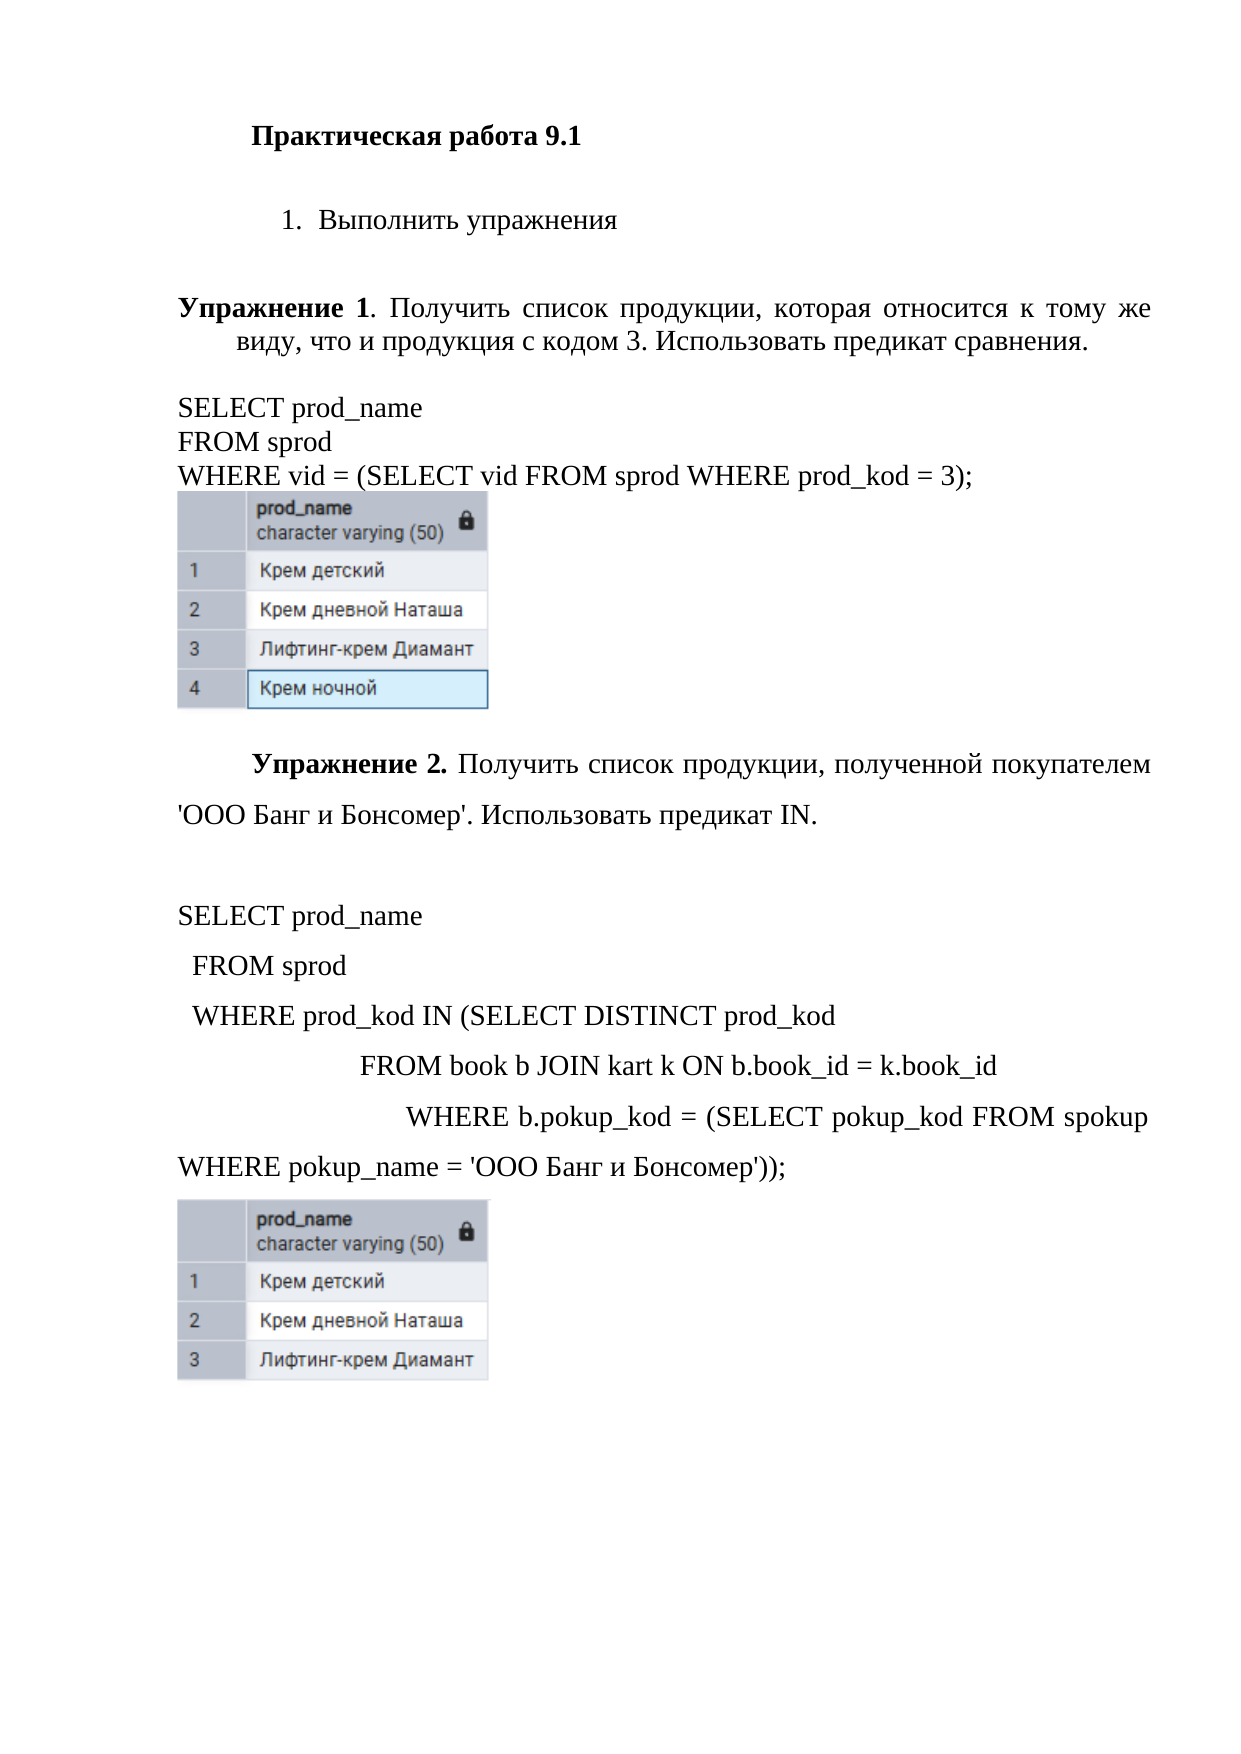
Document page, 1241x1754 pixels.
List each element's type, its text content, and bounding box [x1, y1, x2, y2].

text FROM book b JOIN kart k ON b.book_id = k.book_id [177, 1048, 1152, 1082]
text FROM sprod [177, 948, 1152, 981]
picture [177, 1199, 492, 1387]
text Практическая работа 9.1 [177, 118, 1152, 152]
text WHERE prod_kod IN (SELECT DISTINCT prod_kod [177, 998, 1152, 1032]
picture [177, 491, 495, 714]
list Выполнить упражнения [281, 202, 1152, 236]
text WHERE vid = (SELECT vid FROM sprod WHERE prod_kod = 3); [177, 458, 1152, 491]
text WHERE b.pokup_kod = (SELECT pokup_kod FROM spokup WHERE pokup_name = 'ООО Банг и Бонсомер')); [177, 1099, 1152, 1183]
text Упражнение 1. Получить список продукции, которая относится к тому же виду, что и продукция с кодом 3. Использовать предикат сравнения. [177, 290, 1152, 357]
text FROM sprod [177, 424, 1152, 458]
text SELECT prod_name [177, 898, 1152, 931]
text SELECT prod_name [177, 391, 1152, 424]
text Упражнение 2. Получить список продукции, полученной покупателем 'ООО Банг и Бонсомер'. Использовать предикат IN. [177, 747, 1152, 831]
